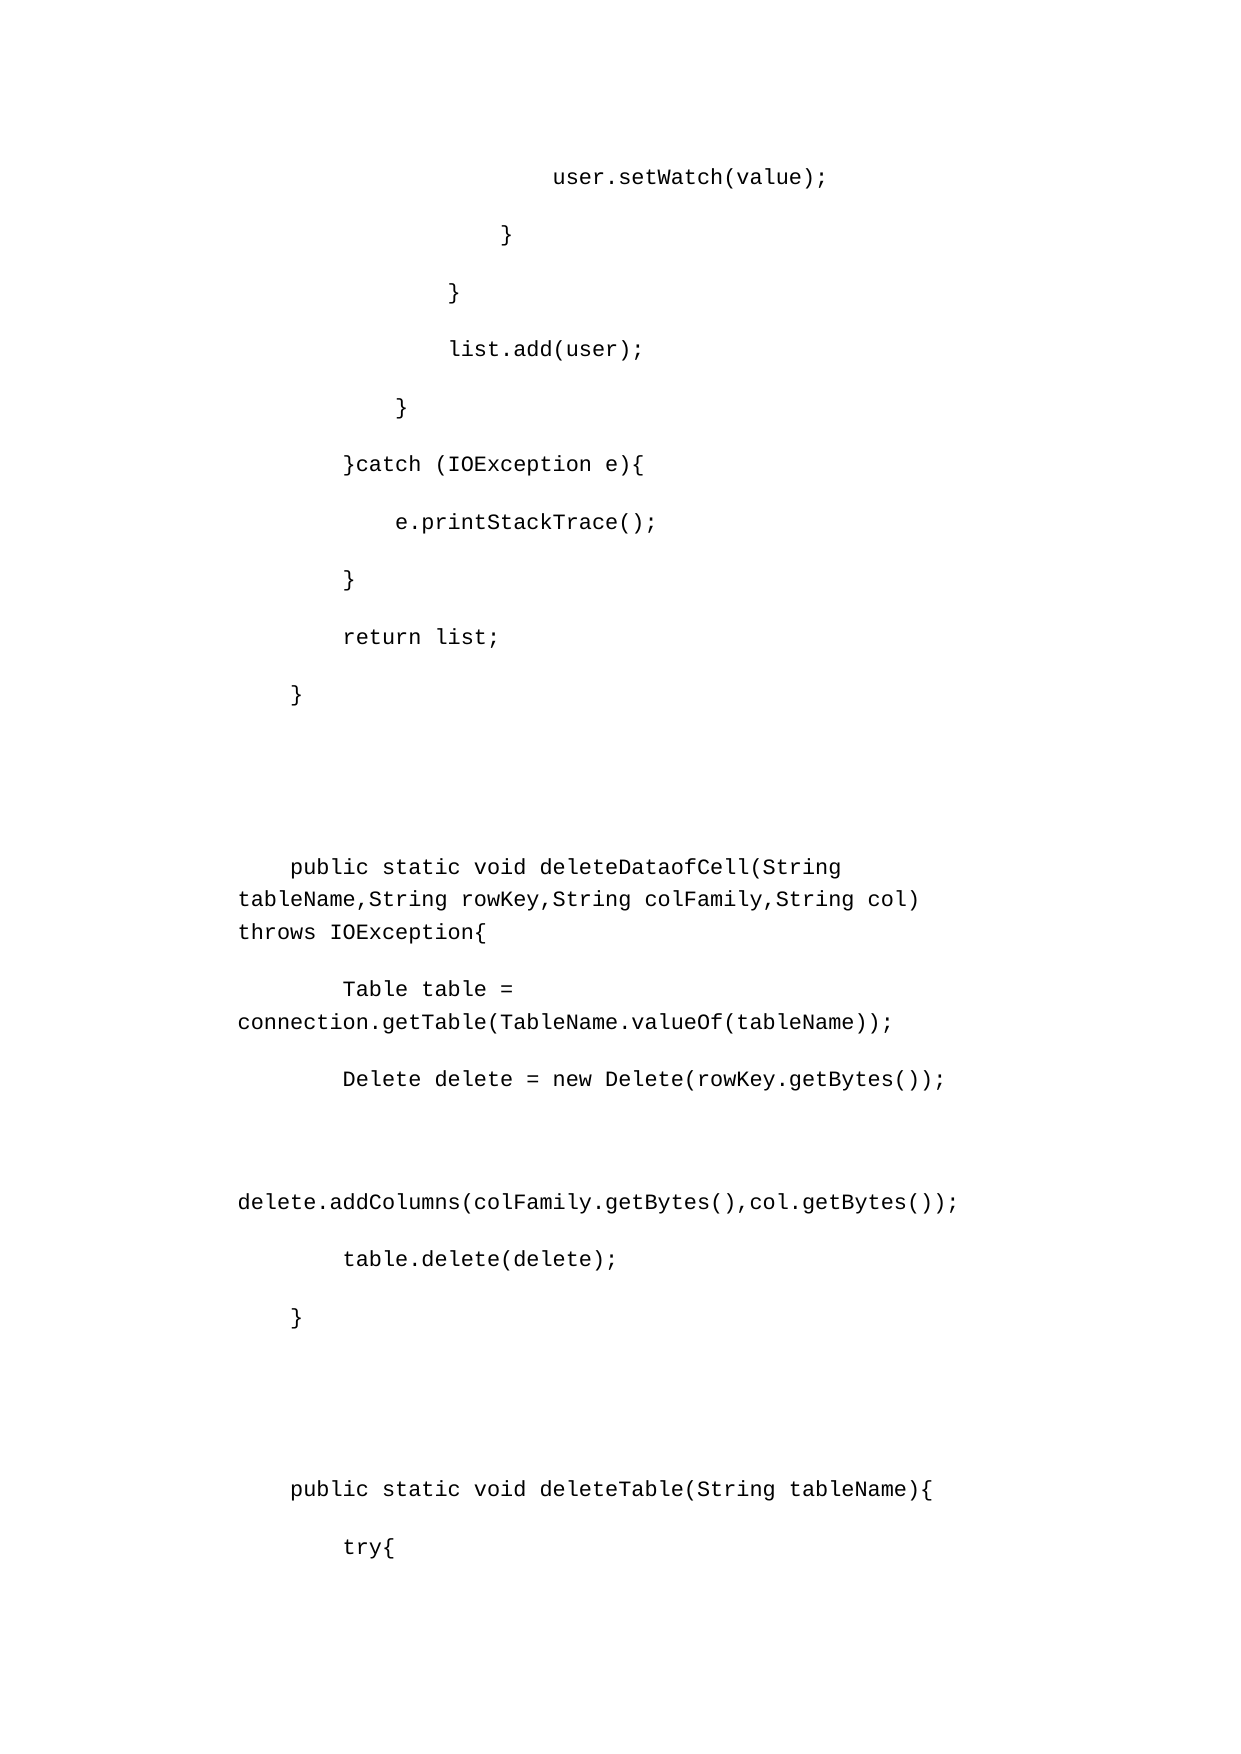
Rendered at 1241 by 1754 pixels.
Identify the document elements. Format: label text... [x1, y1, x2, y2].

text } [237, 392, 1003, 424]
text list.add(user); [237, 334, 1003, 367]
text Delete delete = new Delete(rowKey.getBytes()); [237, 1064, 1003, 1097]
text } [237, 277, 1003, 309]
text try{ [237, 1532, 1003, 1564]
text delete.addColumns(colFamily.getBytes(),col.getBytes()); [237, 1122, 1003, 1219]
text user.setWatch(value); [237, 162, 1003, 194]
text public static void deleteDataofCell(String tableName,String rowKey,String colFamily,String col) throws IOException{ [237, 852, 1003, 949]
text Table table = connection.getTable(TableName.valueOf(tableName)); [237, 974, 1003, 1039]
text public static void deleteTable(String tableName){ [237, 1474, 1003, 1507]
text } [237, 1302, 1003, 1334]
text table.delete(delete); [237, 1244, 1003, 1277]
text } [237, 564, 1003, 597]
text e.printStackTrace(); [237, 507, 1003, 539]
text } [237, 219, 1003, 252]
text }catch (IOException e){ [237, 449, 1003, 482]
text return list; [237, 622, 1003, 654]
text } [237, 679, 1003, 712]
